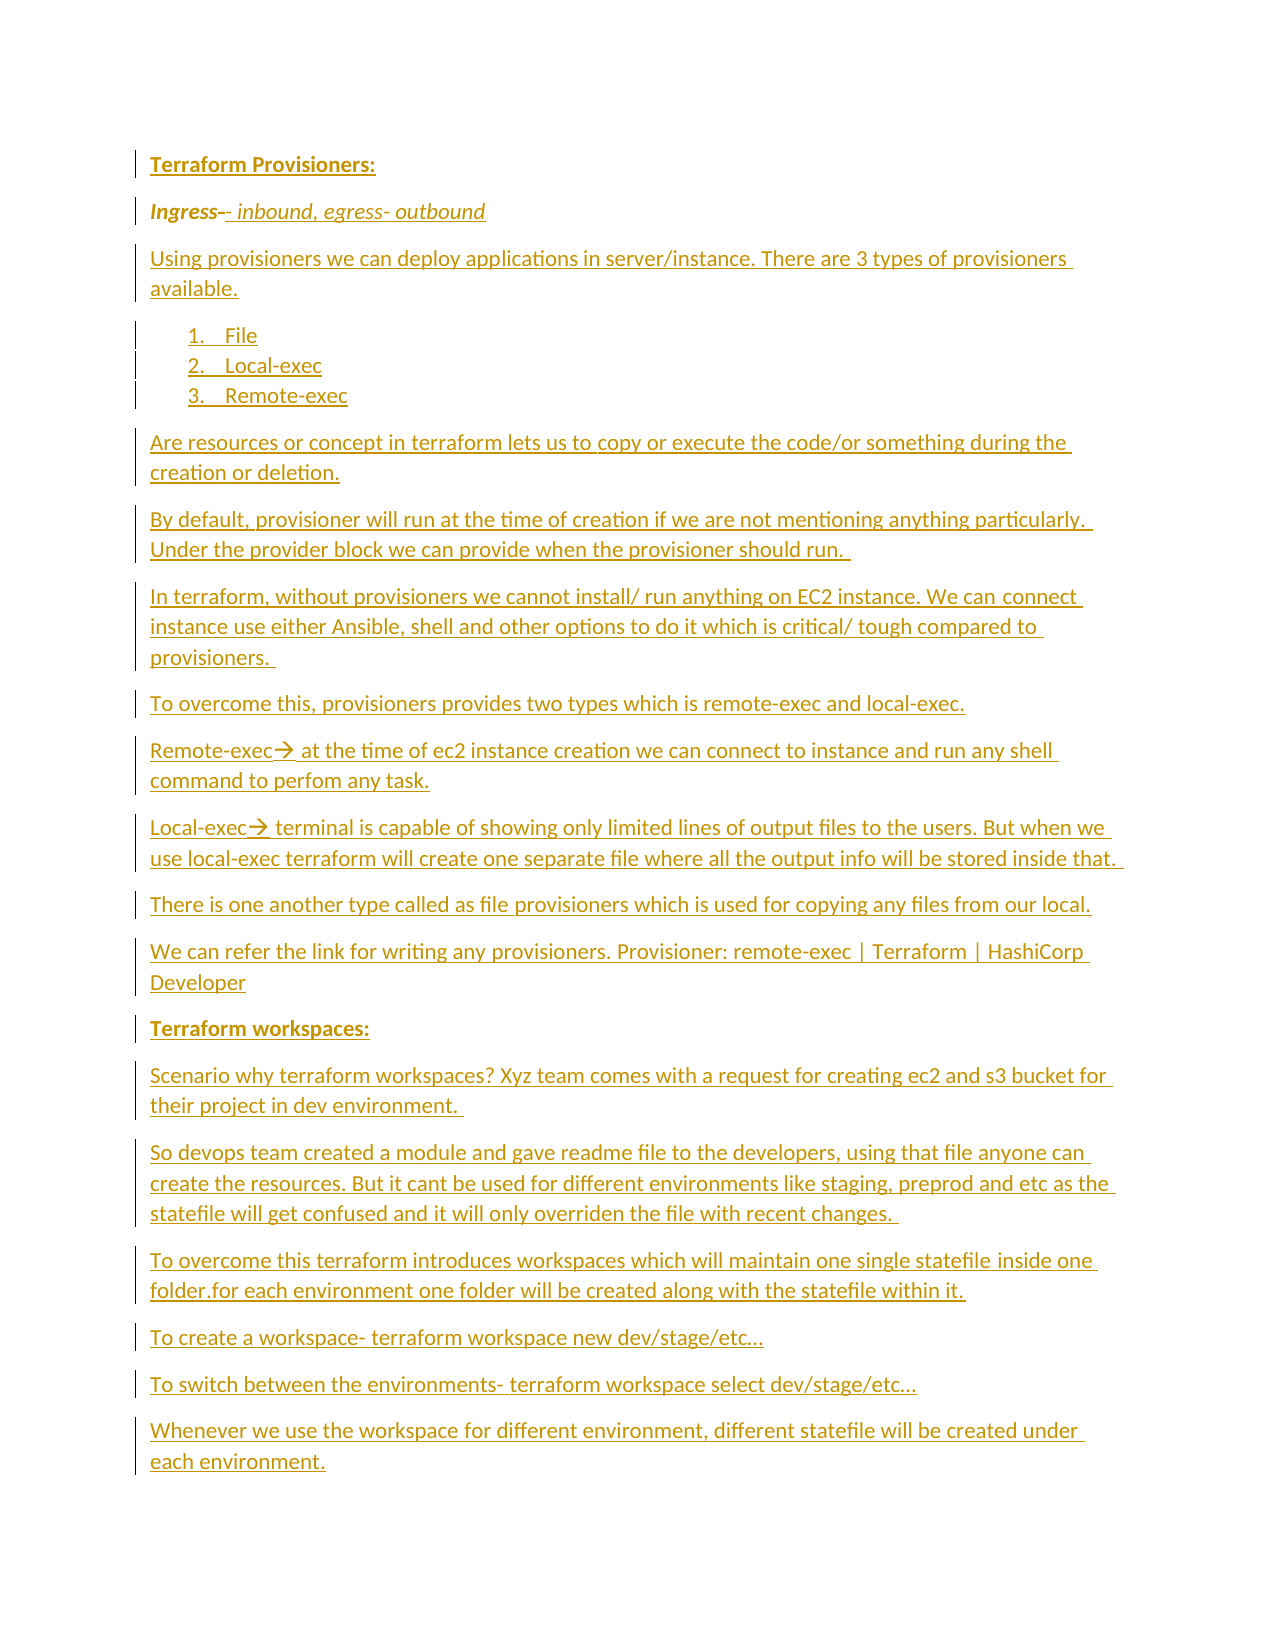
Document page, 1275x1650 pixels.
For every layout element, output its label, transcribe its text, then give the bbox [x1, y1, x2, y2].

text Ingress [150, 197, 1125, 225]
